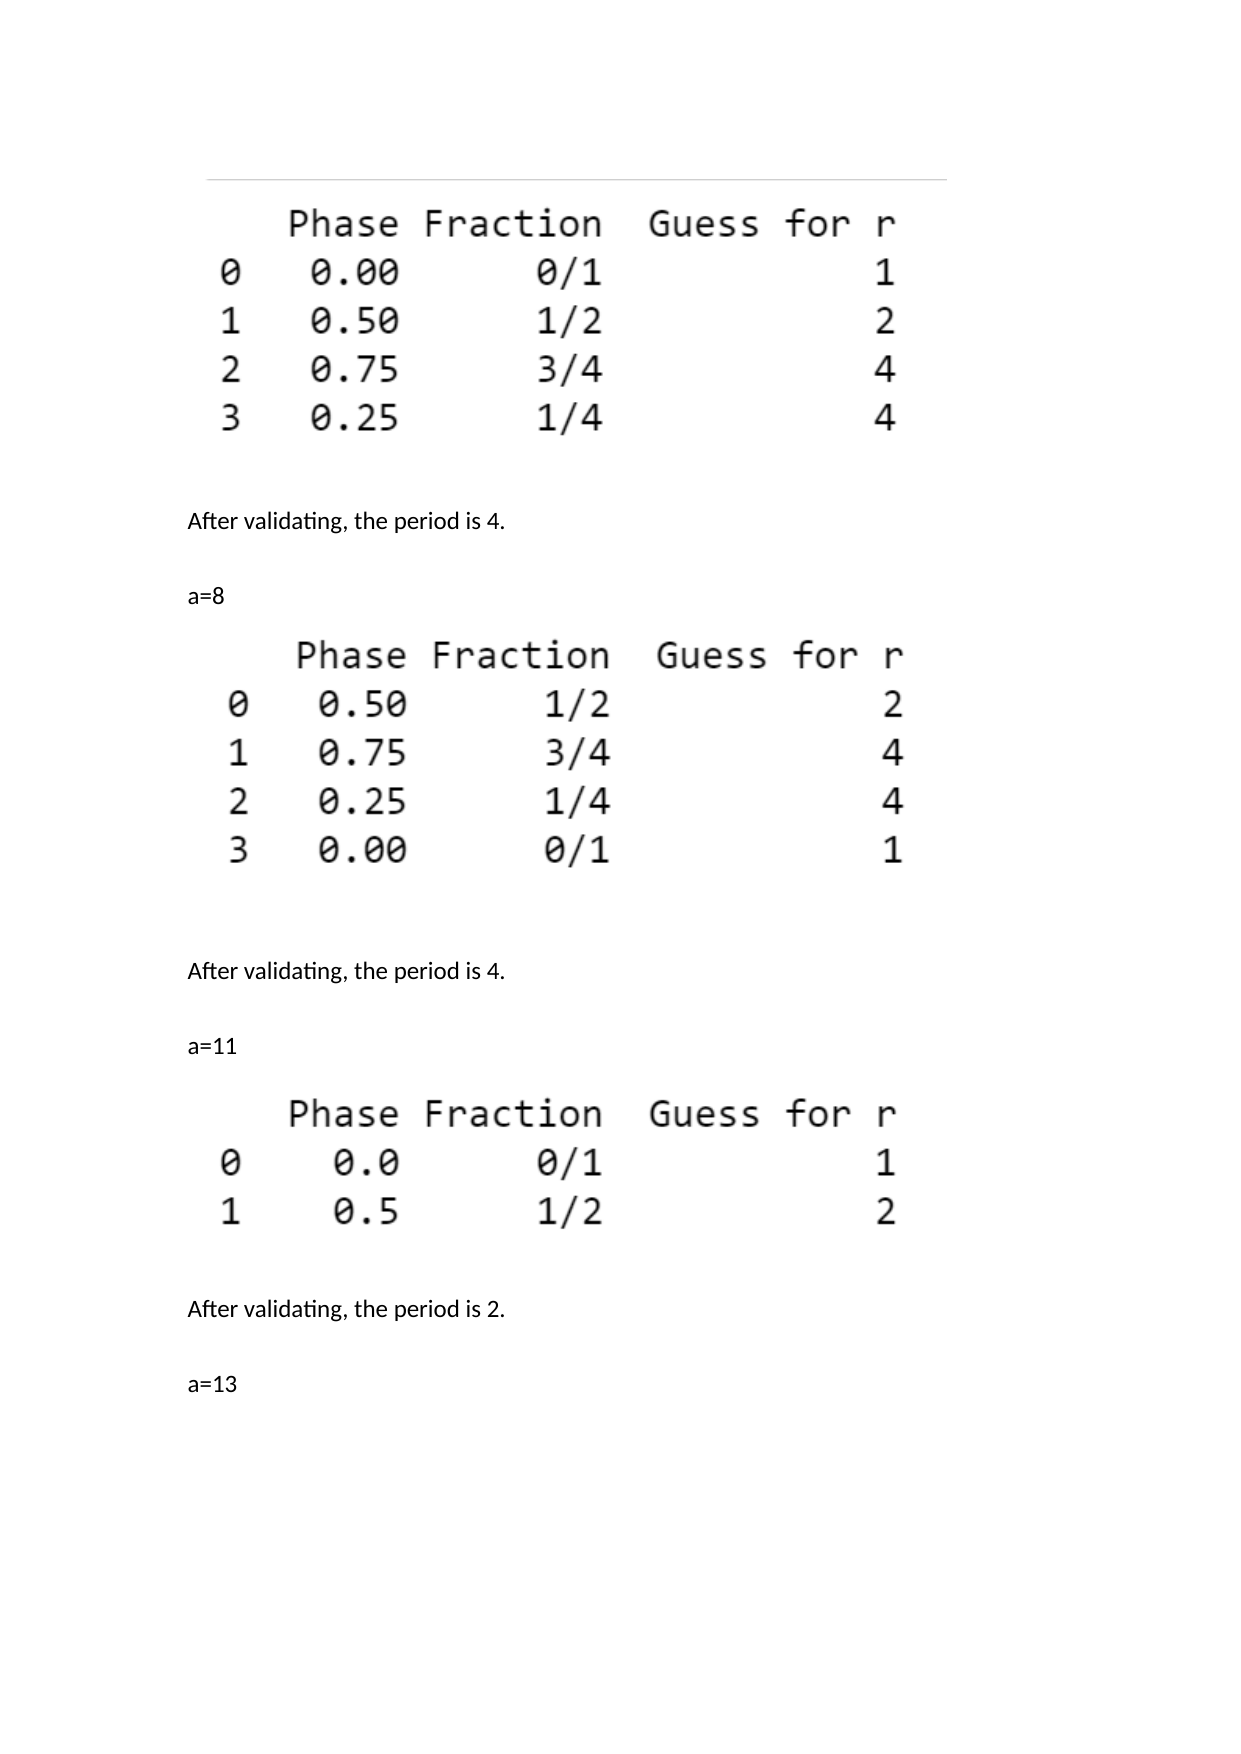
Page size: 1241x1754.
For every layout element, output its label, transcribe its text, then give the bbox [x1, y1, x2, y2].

picture [187, 620, 972, 946]
picture [187, 1080, 965, 1273]
text After validating, the period is 4. [187, 952, 1053, 989]
picture [187, 179, 947, 487]
text After validating, the period is 2. [187, 1289, 1053, 1327]
text a=11 [187, 1027, 1053, 1064]
text a=8 [187, 577, 1053, 614]
text After validating, the period is 4. [187, 502, 1053, 539]
text a=13 [187, 1364, 1053, 1402]
